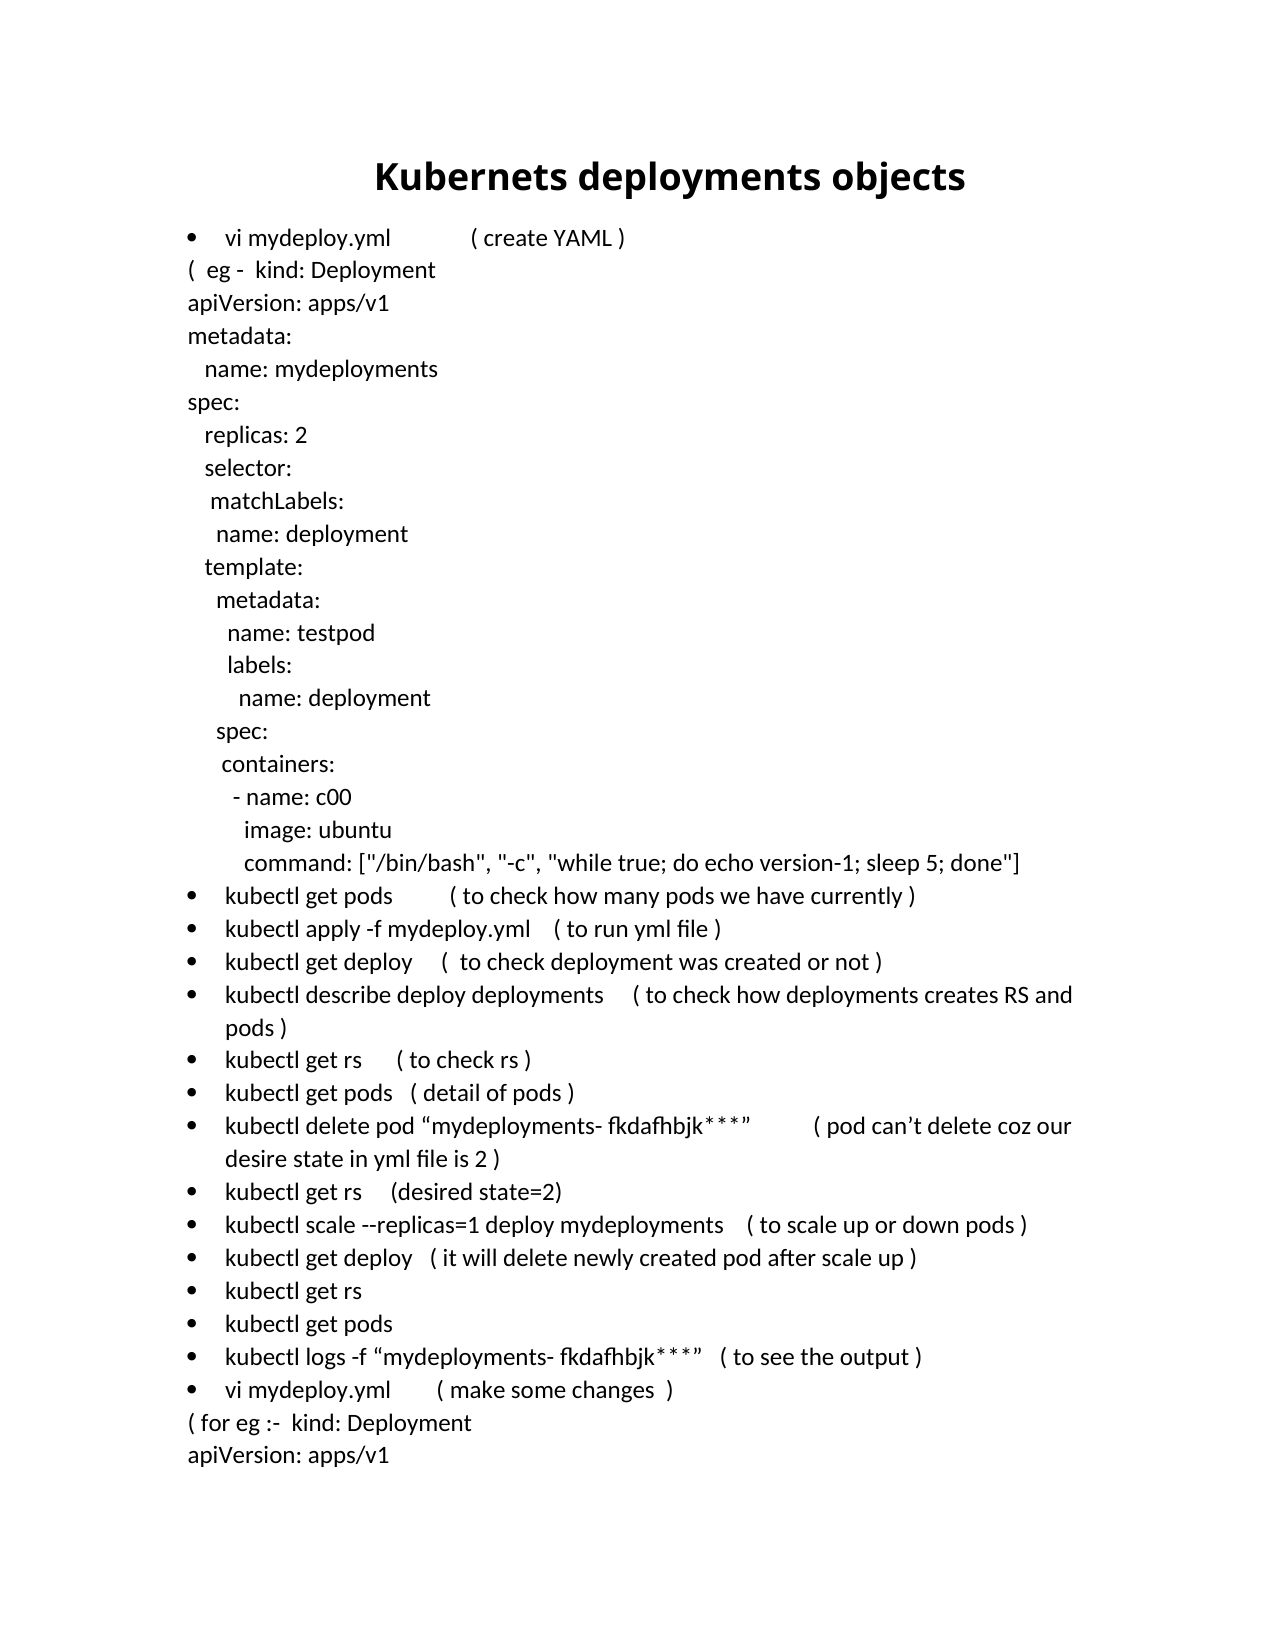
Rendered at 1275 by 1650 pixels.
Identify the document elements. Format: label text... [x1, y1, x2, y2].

text ( for eg :- kind: Deployment [187, 1407, 1125, 1437]
text ( eg - kind: Deployment [187, 255, 1125, 285]
text command: ["/bin/bash", "-c", "while true; do echo version-1; sleep 5; done"] [187, 847, 1125, 878]
list kubectl get rs (desired state=2) [187, 1176, 1125, 1207]
text metadata: [187, 584, 1125, 614]
list kubectl apply -f mydeploy.yml ( to run yml file ) [187, 913, 1125, 943]
text Kubernets deployments objects [150, 150, 1125, 201]
list kubectl get pods ( to check how many pods we have currently ) [187, 880, 1125, 911]
list kubectl get rs [187, 1275, 1125, 1306]
text metadata: [187, 321, 1125, 351]
text name: deployment [187, 518, 1125, 548]
list kubectl get pods ( detail of pods ) [187, 1078, 1125, 1108]
list vi mydeploy.yml ( make some changes ) [187, 1374, 1125, 1404]
text apiVersion: apps/v1 [187, 288, 1125, 318]
text apiVersion: apps/v1 [187, 1440, 1125, 1470]
list kubectl scale --replicas=1 deploy mydeployments ( to scale up or down pods ) [187, 1209, 1125, 1240]
text matchLabels: [187, 485, 1125, 516]
list kubectl get deploy ( it will delete newly created pod after scale up ) [187, 1242, 1125, 1273]
text name: deployment [187, 683, 1125, 713]
list kubectl get deploy ( to check deployment was created or not ) [187, 946, 1125, 976]
list kubectl get rs ( to check rs ) [187, 1045, 1125, 1075]
text template: [187, 551, 1125, 581]
text image: ubuntu [187, 814, 1125, 845]
text name: mydeployments [187, 353, 1125, 384]
text spec: [187, 386, 1125, 417]
text - name: c00 [187, 781, 1125, 812]
list kubectl describe deploy deployments ( to check how deployments creates RS and pods ) [187, 979, 1125, 1042]
list vi mydeploy.yml ( create YAML ) [187, 222, 1125, 252]
text replicas: 2 [187, 419, 1125, 450]
text labels: [187, 650, 1125, 680]
text spec: [187, 716, 1125, 746]
list kubectl logs -f “mydeployments- fkdafhbjk***” ( to see the output ) [187, 1341, 1125, 1371]
list kubectl get pods [187, 1308, 1125, 1338]
text containers: [187, 748, 1125, 779]
list kubectl delete pod “mydeployments- fkdafhbjk***” ( pod can’t delete coz our desire state in yml file is 2 ) [187, 1111, 1125, 1174]
text name: testpod [187, 617, 1125, 647]
text selector: [187, 452, 1125, 483]
